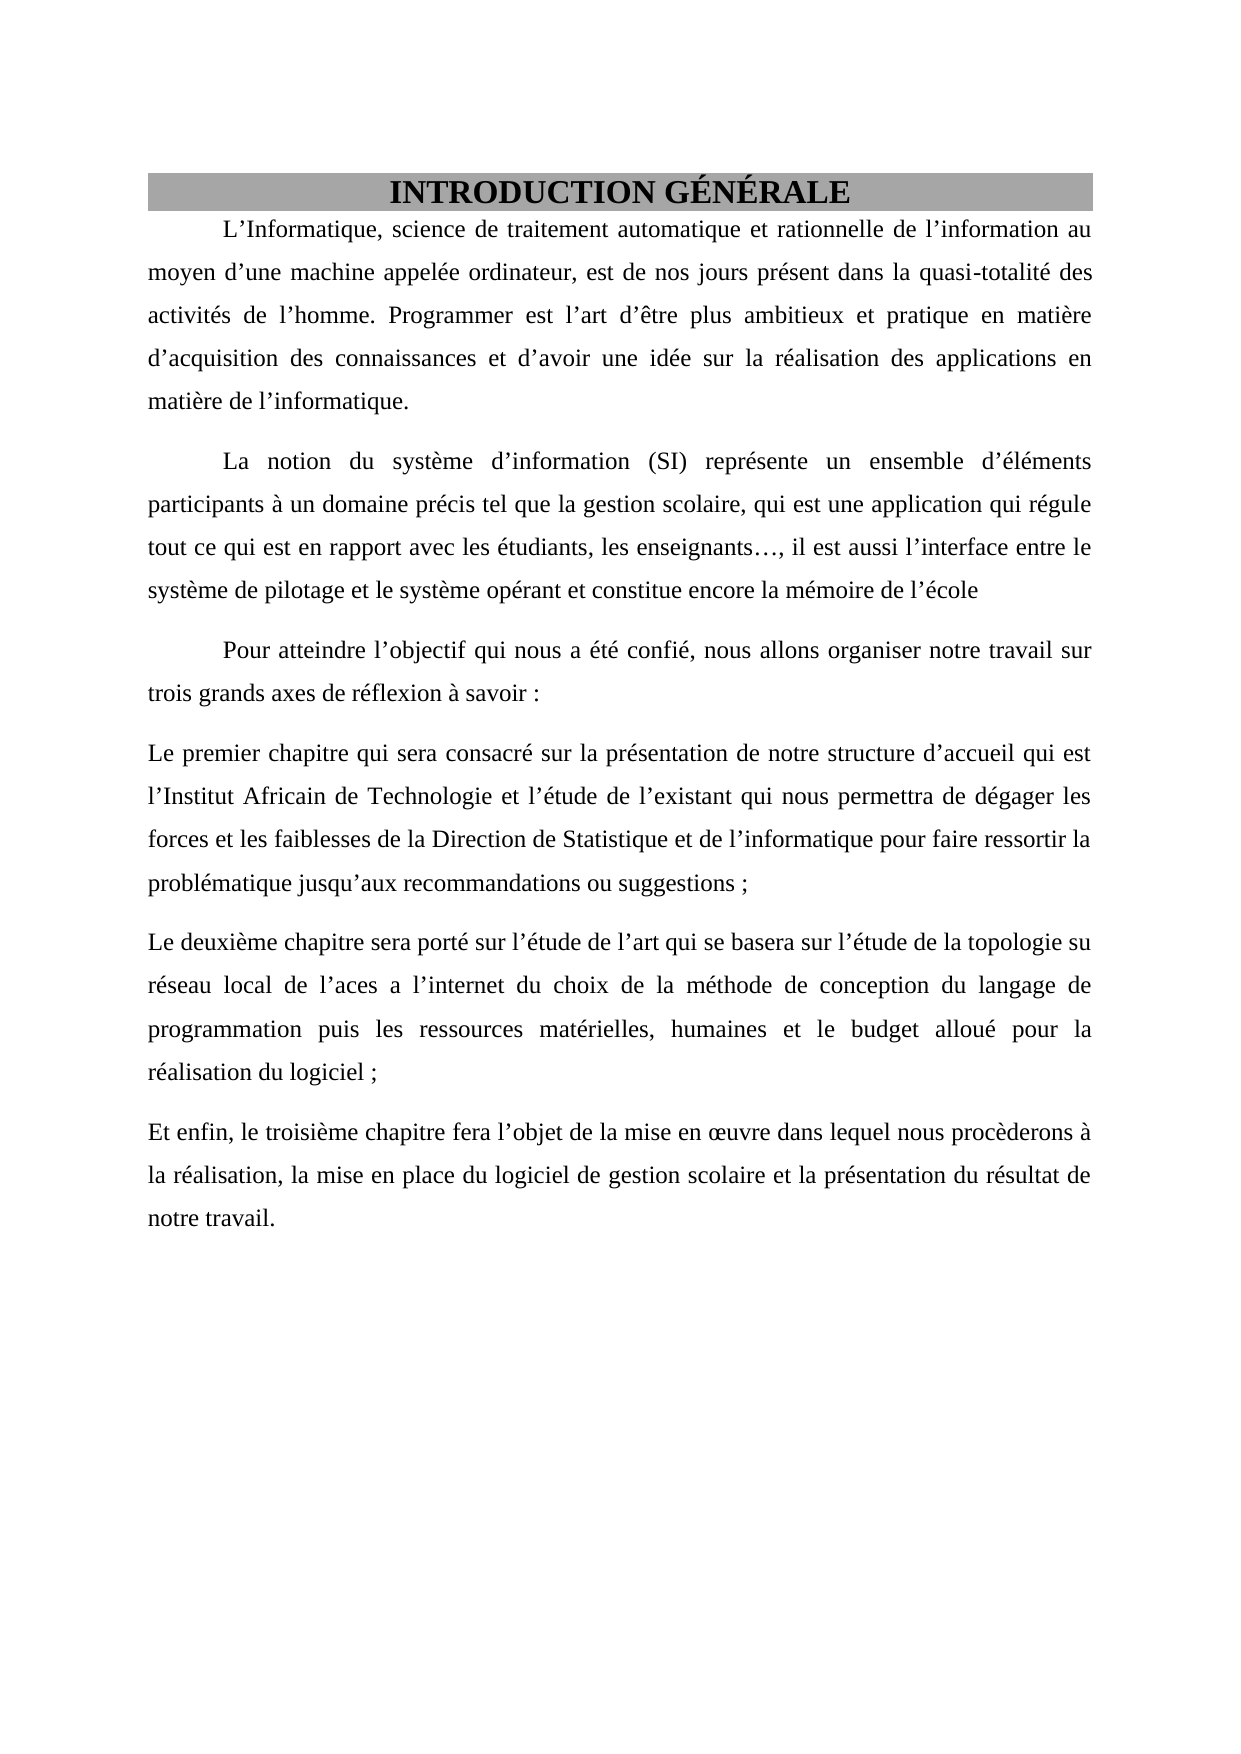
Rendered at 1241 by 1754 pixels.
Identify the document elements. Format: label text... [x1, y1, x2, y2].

text La notion du système d’information (SI) représente un ensemble d’éléments participants à un domaine précis tel que la gestion scolaire, qui est une application qui régule tout ce qui est en rapport avec les étudiants, les enseignants…, il est aussi l’interface entre le système de pilotage et le système opérant et constitue encore la mémoire de l’école [148, 446, 1093, 604]
text Pour atteindre l’objectif qui nous a été confié, nous allons organiser notre travail sur trois grands axes de réflexion à savoir : [148, 635, 1093, 707]
subtitle INTRODUCTION GÉNÉRALE [148, 173, 1093, 211]
text Le deuxième chapitre sera porté sur l’étude de l’art qui se basera sur l’étude de la topologie su réseau local de l’aces a l’internet du choix de la méthode de conception du langage de programmation puis les ressources matérielles, humaines et le budget alloué pour la réalisation du logiciel ; [148, 927, 1093, 1086]
text Et enfin, le troisième chapitre fera l’objet de la mise en œuvre dans lequel nous procèderons à la réalisation, la mise en place du logiciel de gestion scolaire et la présentation du résultat de notre travail. [148, 1117, 1093, 1232]
text L’Informatique, science de traitement automatique et rationnelle de l’information au moyen d’une machine appelée ordinateur, est de nos jours présent dans la quasi-totalité des activités de l’homme. Programmer est l’art d’être plus ambitieux et pratique en matière d’acquisition des connaissances et d’avoir une idée sur la réalisation des applications en matière de l’informatique. [148, 214, 1093, 415]
text Le premier chapitre qui sera consacré sur la présentation de notre structure d’accueil qui est l’Institut Africain de Technologie et l’étude de l’existant qui nous permettra de dégager les forces et les faiblesses de la Direction de Statistique et de l’informatique pour faire ressortir la problématique jusqu’aux recommandations ou suggestions ; [148, 738, 1093, 896]
